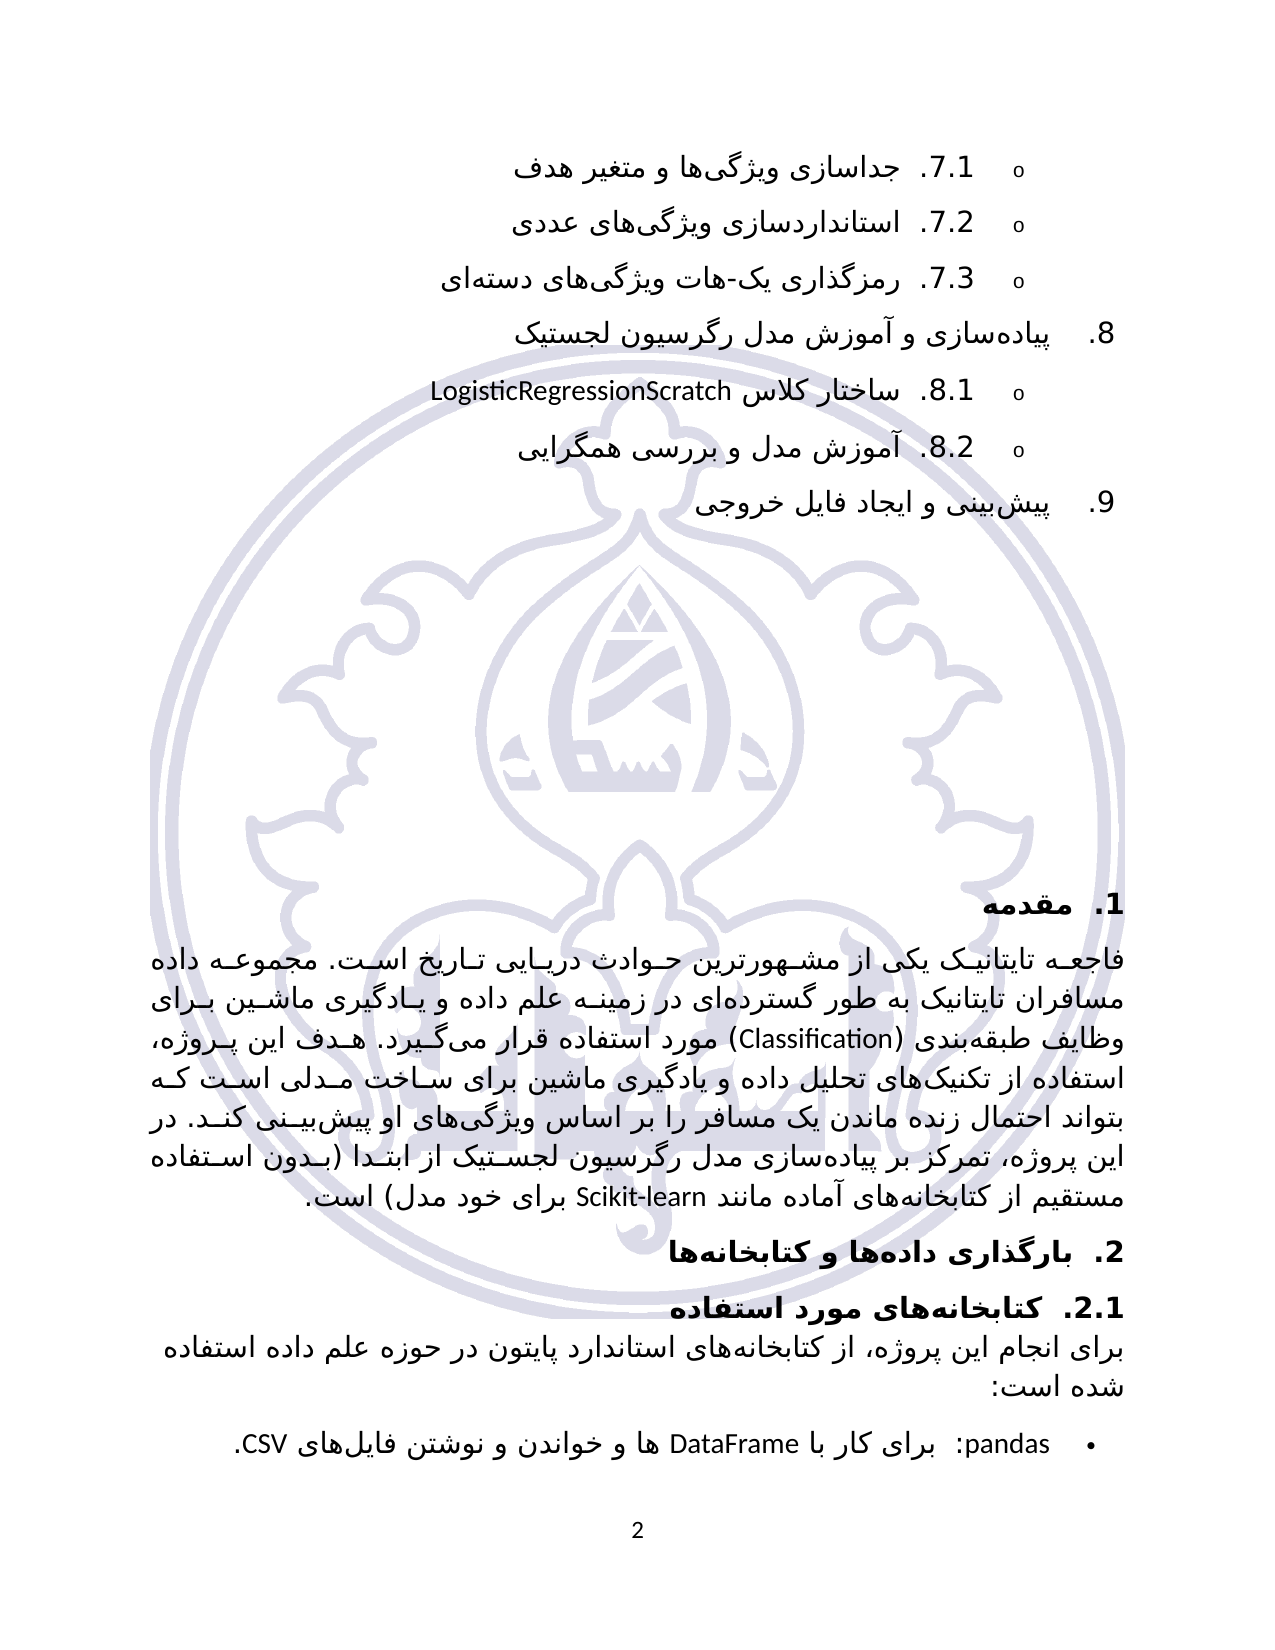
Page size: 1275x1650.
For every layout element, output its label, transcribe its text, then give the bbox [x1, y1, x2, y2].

text 2. بارگذاری داده‌ها و کتابخانه‌ها [150, 1236, 1125, 1269]
text 2.1. کتابخانه‌های مورد استفاده برای انجام این پروژه، از کتابخانه‌های استاندارد پایتون در حوزه علم داده استفاده شده است: [150, 1291, 1125, 1403]
list 7.3. رمزگذاری یک-هات ویژگی‌های دسته‌ای [150, 261, 1012, 295]
list 7.2. استانداردسازی ویژگی‌های عددی [150, 206, 1012, 239]
list pandas: برای کار با DataFrame ها و خواندن و نوشتن فایل‌های CSV. [150, 1425, 1087, 1460]
list 7.1. جداسازی ویژگی‌ها و متغیر هدف [150, 150, 1012, 184]
text 1. مقدمه [150, 887, 1125, 921]
list پیش‌بینی و ایجاد فایل خروجی [150, 486, 1087, 520]
list 8.2. آموزش مدل و بررسی همگرایی [150, 430, 1012, 464]
text فاجعه تایتانیک یکی از مشهورترین حوادث دریایی تاریخ است. مجموعه داده مسافران تایتانیک به طور گسترده‌ای در زمینه علم داده و یادگیری ماشین برای وظایف طبقه‌بندی (Classification) مورد استفاده قرار می‌گیرد. هدف این پروژه، استفاده از تکنیک‌های تحلیل داده و یادگیری ماشین برای ساخت مدلی است که بتواند احتمال زنده ماندن یک مسافر را بر اساس ویژگی‌های او پیش‌بینی کند. در این پروژه، تمرکز بر پیاده‌سازی مدل رگرسیون لجستیک از ابتدا (بدون استفاده مستقیم از کتابخانه‌های آماده مانند Scikit-learn برای خود مدل) است. [150, 943, 1125, 1214]
list پیاده‌سازی و آموزش مدل رگرسیون لجستیک [150, 317, 1087, 351]
list 8.1. ساختار کلاس LogisticRegressionScratch [150, 372, 1012, 408]
